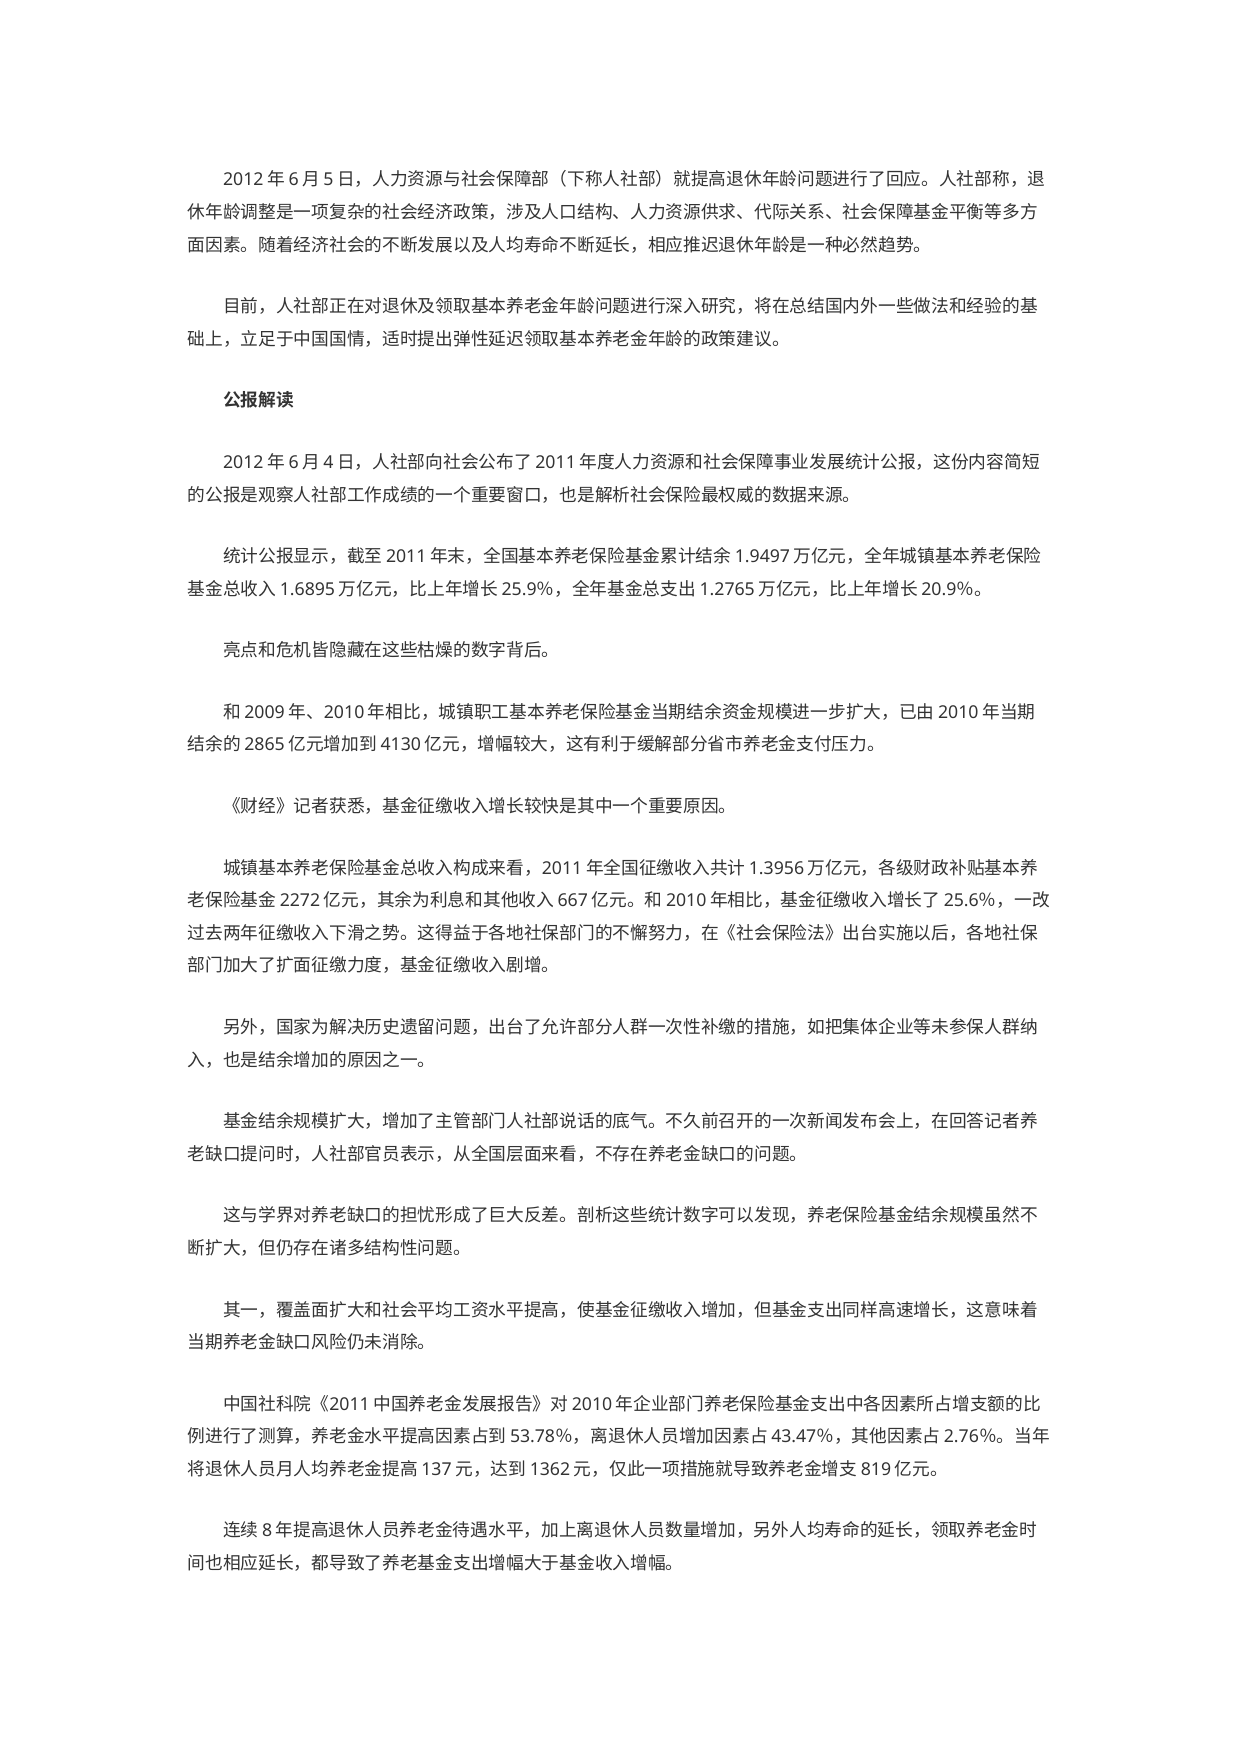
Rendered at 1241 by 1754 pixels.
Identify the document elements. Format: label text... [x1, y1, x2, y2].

text 统计公报显示，截至2011年末，全国基本养老保险基金累计结余1.9497万亿元，全年城镇基本养老保险基金总收入1.6895万亿元，比上年增长25.9％，全年基金总支出1.2765万亿元，比上年增长20.9％。 [187, 539, 1053, 604]
text 亮点和危机皆隐藏在这些枯燥的数字背后。 [187, 633, 1053, 665]
text 其一，覆盖面扩大和社会平均工资水平提高，使基金征缴收入增加，但基金支出同样高速增长，这意味着当期养老金缺口风险仍未消除。 [187, 1292, 1053, 1357]
text 中国社科院《2011中国养老金发展报告》对2010年企业部门养老保险基金支出中各因素所占增支额的比例进行了测算，养老金水平提高因素占到53.78％，离退休人员增加因素占43.47％，其他因素占2.76％。当年将退休人员月人均养老金提高137元，达到1362元，仅此一项措施就导致养老金增支819亿元。 [187, 1386, 1053, 1484]
text 城镇基本养老保险基金总收入构成来看，2011年全国征缴收入共计1.3956万亿元，各级财政补贴基本养老保险基金2272亿元，其余为利息和其他收入667亿元。和2010年相比，基金征缴收入增长了25.6％，一改过去两年征缴收入下滑之势。这得益于各地社保部门的不懈努力，在《社会保险法》出台实施以后，各地社保部门加大了扩面征缴力度，基金征缴收入剧增。 [187, 850, 1053, 980]
text 和2009年、2010年相比，城镇职工基本养老保险基金当期结余资金规模进一步扩大，已由2010年当期结余的2865亿元增加到4130亿元，增幅较大，这有利于缓解部分省市养老金支付压力。 [187, 694, 1053, 759]
text 这与学界对养老缺口的担忧形成了巨大反差。剖析这些统计数字可以发现，养老保险基金结余规模虽然不断扩大，但仍存在诸多结构性问题。 [187, 1198, 1053, 1263]
text 2012年6月4日，人社部向社会公布了2011年度人力资源和社会保障事业发展统计公报，这份内容简短的公报是观察人社部工作成绩的一个重要窗口，也是解析社会保险最权威的数据来源。 [187, 444, 1053, 509]
text 2012年6月5日，人力资源与社会保障部（下称人社部）就提高退休年龄问题进行了回应。人社部称，退休年龄调整是一项复杂的社会经济政策，涉及人口结构、人力资源供求、代际关系、社会保障基金平衡等多方面因素。随着经济社会的不断发展以及人均寿命不断延长，相应推迟退休年龄是一种必然趋势。 [187, 162, 1053, 259]
text 《财经》记者获悉，基金征缴收入增长较快是其中一个重要原因。 [187, 789, 1053, 821]
text 基金结余规模扩大，增加了主管部门人社部说话的底气。不久前召开的一次新闻发布会上，在回答记者养老缺口提问时，人社部官员表示，从全国层面来看，不存在养老金缺口的问题。 [187, 1104, 1053, 1169]
text 目前，人社部正在对退休及领取基本养老金年龄问题进行深入研究，将在总结国内外一些做法和经验的基础上，立足于中国国情，适时提出弹性延迟领取基本养老金年龄的政策建议。 [187, 289, 1053, 354]
text 另外，国家为解决历史遗留问题，出台了允许部分人群一次性补缴的措施，如把集体企业等未参保人群纳入，也是结余增加的原因之一。 [187, 1009, 1053, 1074]
text 连续8年提高退休人员养老金待遇水平，加上离退休人员数量增加，另外人均寿命的延长，领取养老金时间也相应延长，都导致了养老基金支出增幅大于基金收入增幅。 [187, 1513, 1053, 1578]
text 公报解读 [187, 383, 1053, 415]
